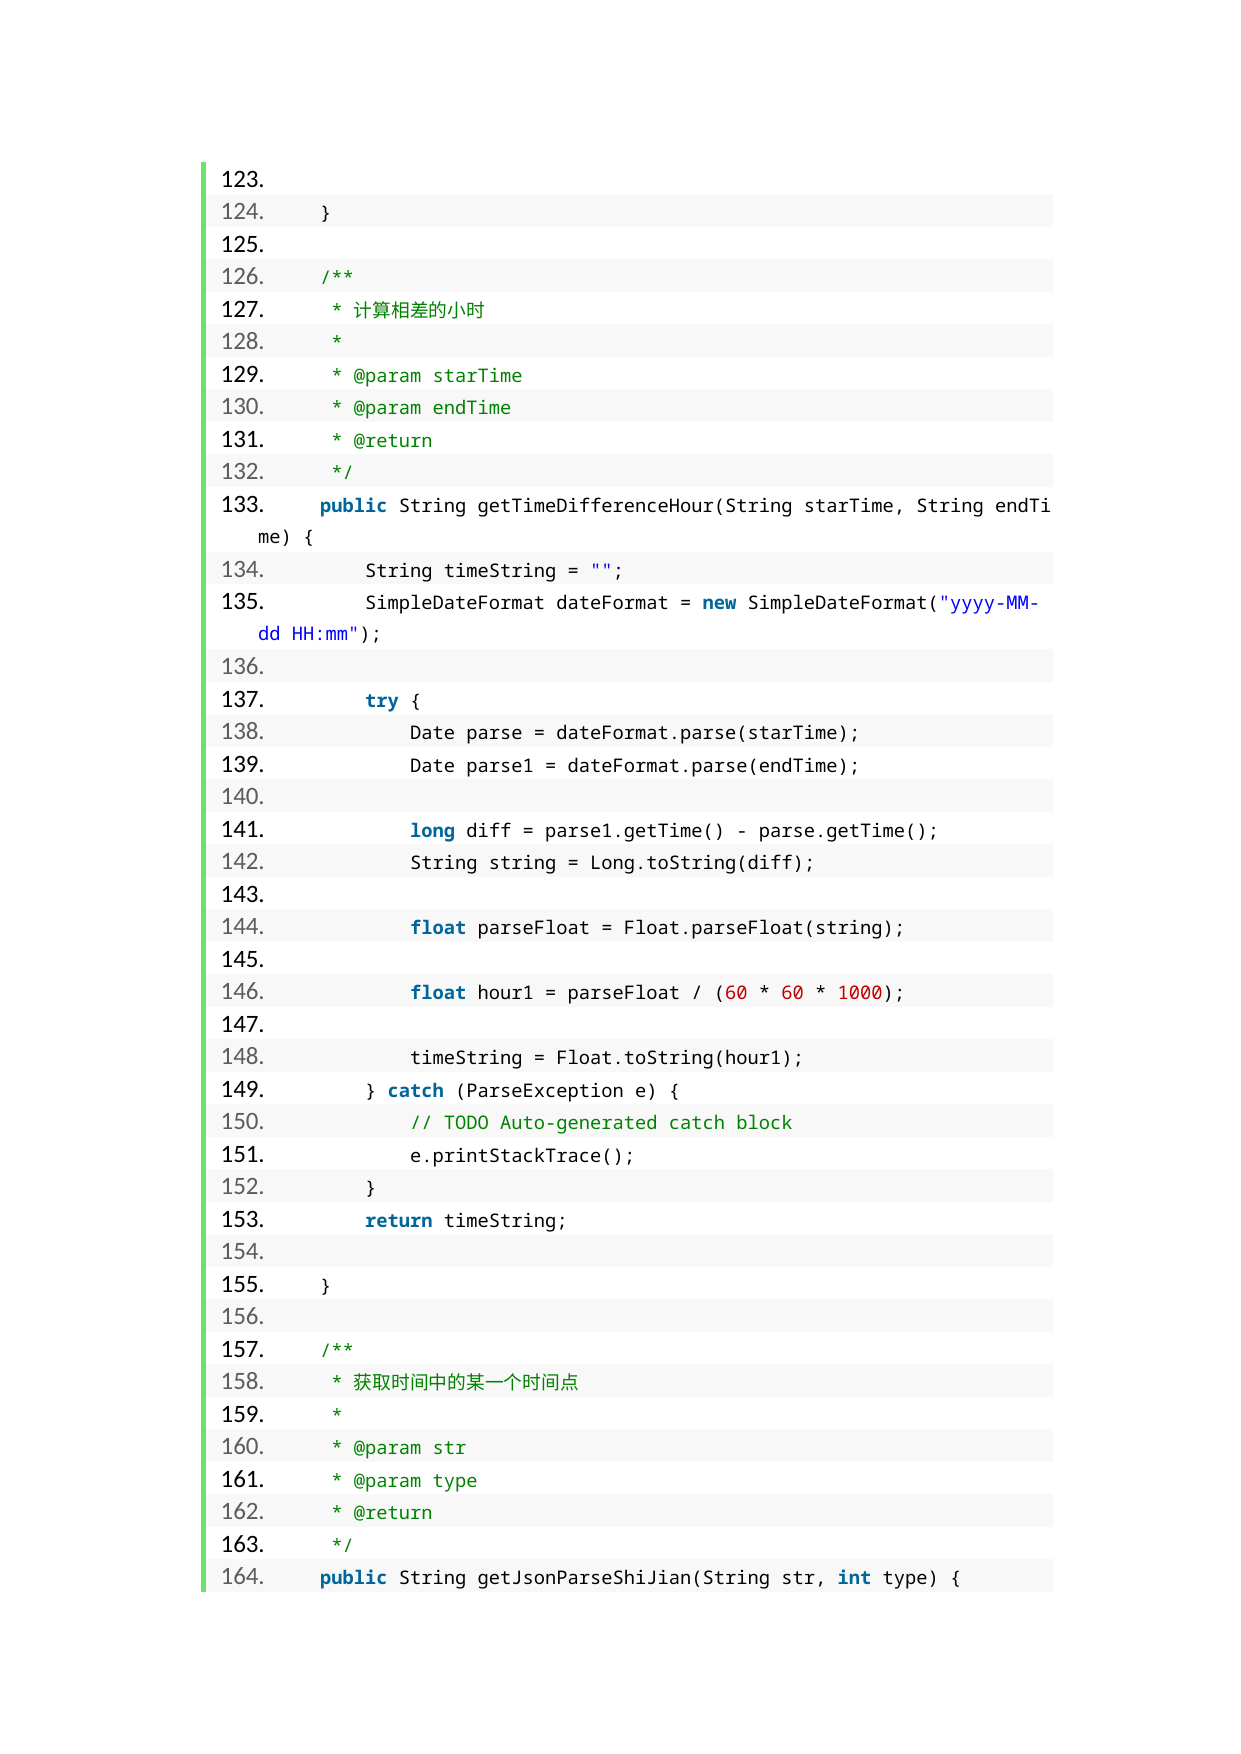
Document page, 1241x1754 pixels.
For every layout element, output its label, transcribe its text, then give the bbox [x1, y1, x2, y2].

list return timeString; [206, 1202, 1053, 1234]
list * @param str [206, 1429, 1053, 1462]
list // TODO Auto-generated catch block [206, 1104, 1053, 1137]
list timeString = Float.toString(hour1); [206, 1039, 1053, 1072]
list * [206, 1397, 1053, 1429]
list * 计算相差的小时 [206, 292, 1053, 324]
list * @param starTime [206, 357, 1053, 389]
list * [206, 324, 1053, 357]
list Date parse = dateFormat.parse(starTime); [206, 714, 1053, 747]
list } [206, 194, 1053, 227]
list */ [206, 1527, 1053, 1559]
list * 获取时间中的某一个时间点 [206, 1364, 1053, 1397]
list } [206, 1267, 1053, 1299]
list */ [206, 454, 1053, 487]
list float parseFloat = Float.parseFloat(string); [206, 909, 1053, 942]
list /** [206, 1332, 1053, 1364]
list Date parse1 = dateFormat.parse(endTime); [206, 747, 1053, 779]
list String string = Long.toString(diff); [206, 844, 1053, 877]
list * @return [206, 422, 1053, 454]
list } [206, 1169, 1053, 1202]
list public String getJsonParseShiJian(String str, int type) { [206, 1559, 1053, 1592]
list public String getTimeDifferenceHour(String starTime, String endTime) { [206, 487, 1053, 552]
list * @return [206, 1494, 1053, 1527]
list * @param endTime [206, 389, 1053, 422]
list /** [206, 259, 1053, 292]
list e.printStackTrace(); [206, 1137, 1053, 1169]
list SimpleDateFormat dateFormat = new SimpleDateFormat("yyyy-MM-dd HH:mm"); [206, 584, 1053, 649]
list long diff = parse1.getTime() - parse.getTime(); [206, 812, 1053, 844]
list * @param type [206, 1462, 1053, 1494]
list String timeString = ""; [206, 552, 1053, 584]
list try { [206, 682, 1053, 714]
list float hour1 = parseFloat / (60 * 60 * 1000); [206, 974, 1053, 1007]
list } catch (ParseException e) { [206, 1072, 1053, 1104]
